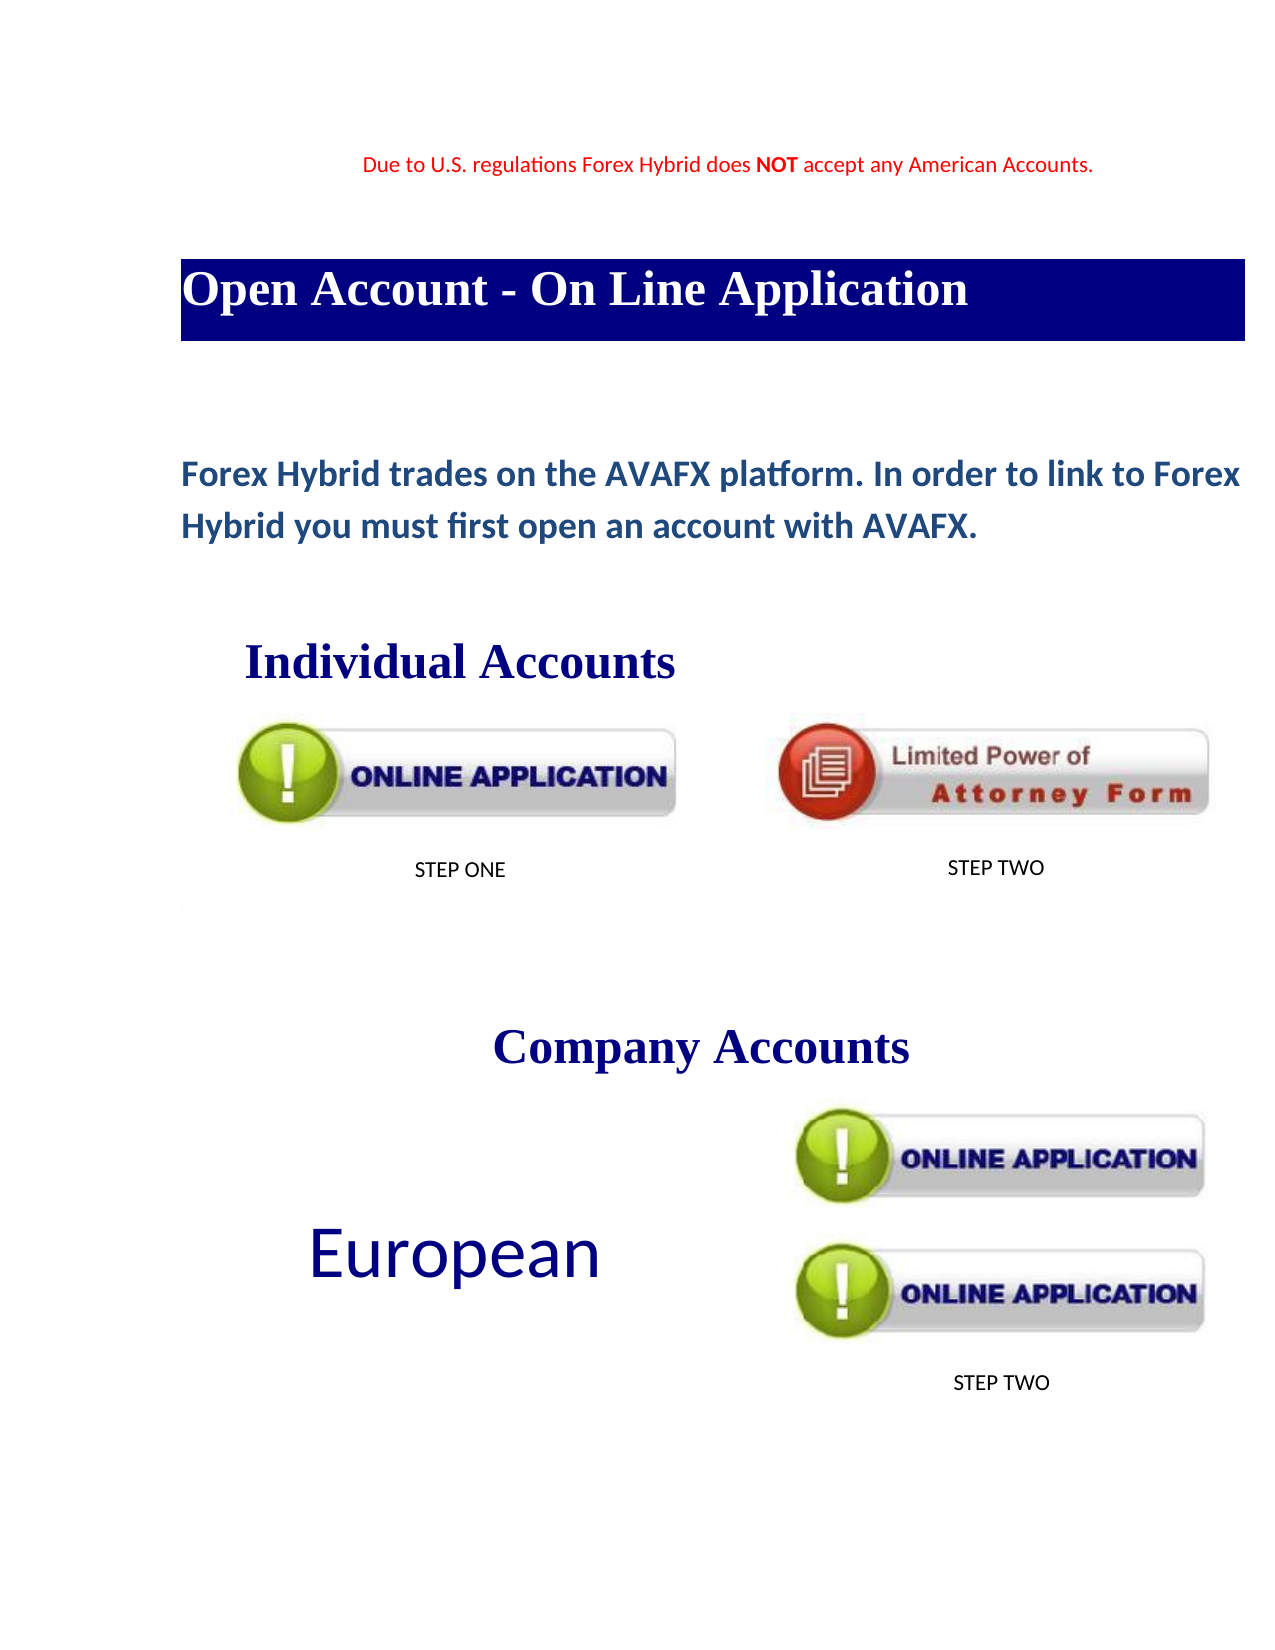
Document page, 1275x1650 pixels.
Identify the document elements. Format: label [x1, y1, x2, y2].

picture [782, 1098, 1221, 1209]
picture [765, 713, 1228, 829]
picture [225, 713, 695, 831]
table_header [181, 150, 1275, 1421]
picture [782, 1233, 1221, 1344]
